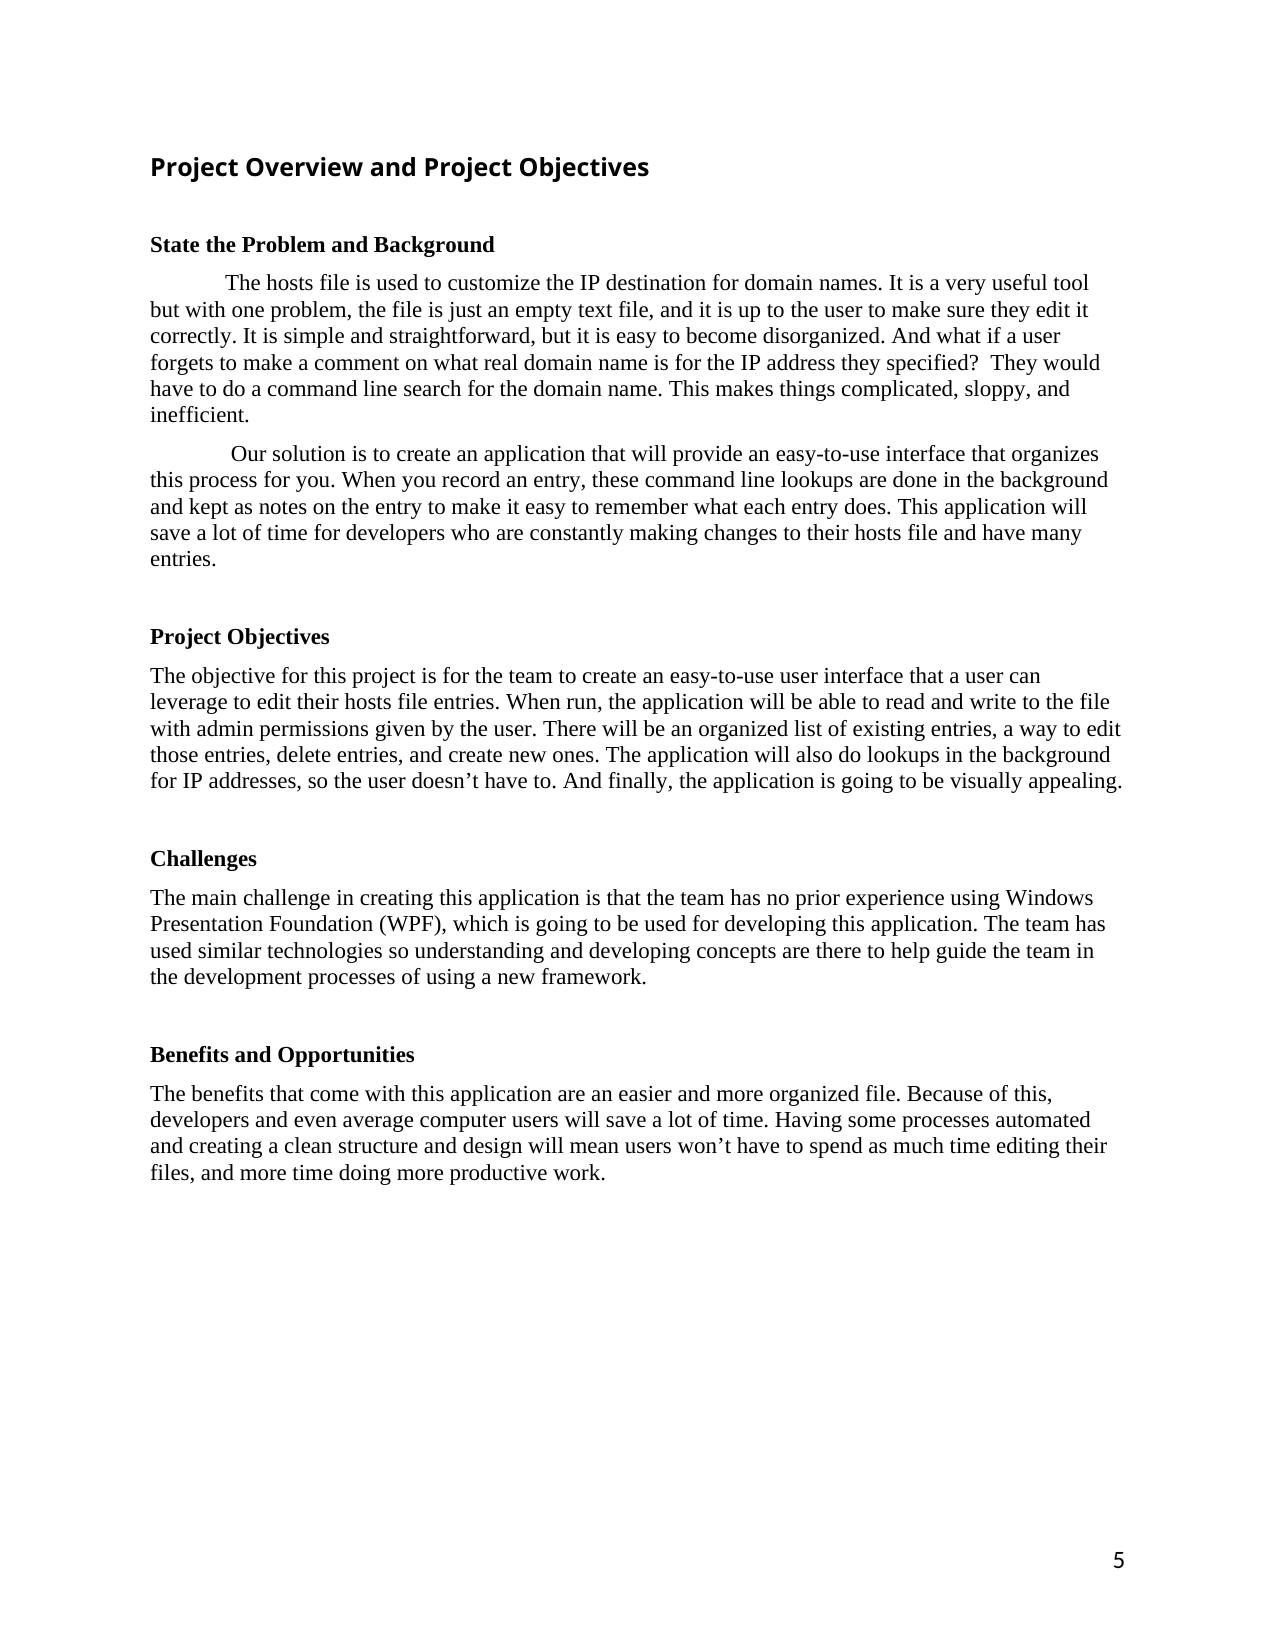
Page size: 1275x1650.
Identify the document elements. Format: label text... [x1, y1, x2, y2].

text The main challenge in creating this application is that the team has no prior experience using Windows Presentation Foundation (WPF), which is going to be used for developing this application. The team has used similar technologies so understanding and developing concepts are there to help guide the team in the development processes of using a new framework. [150, 884, 1125, 989]
text Project Objectives [150, 623, 1125, 649]
text State the Problem and Background [150, 231, 1125, 257]
text Benefits and Opportunities [150, 1041, 1125, 1067]
title Project Overview and Project Objectives [150, 150, 1125, 184]
text The benefits that come with this application are an easier and more organized file. Because of this, developers and even average computer users will save a lot of time. Having some processes automated and creating a clean structure and design will mean users won’t have to spend as much time editing their files, and more time doing more productive work. [150, 1080, 1125, 1185]
text Our solution is to create an application that will provide an easy-to-use interface that organizes this process for you. When you record an entry, these command line lookups are done in the background and kept as notes on the entry to make it easy to remember what each entry does. This application will save a lot of time for developers who are constantly making changes to their hosts file and have many entries. [150, 440, 1125, 572]
text The hosts file is used to customize the IP destination for domain names. It is a very useful tool but with one problem, the file is just an empty text file, and it is up to the user to make sure they edit it correctly. It is simple and straightforward, but it is easy to become disorganized. And what if a user forgets to make a comment on what real domain name is for the IP address they specified? They would have to do a command line search for the domain name. This makes things complicated, sloppy, and inefficient. [150, 269, 1125, 428]
text Challenges [150, 845, 1125, 872]
text The objective for this project is for the team to create an easy-to-use user interface that a user can leverage to edit their hosts file entries. When run, the application will be able to read and write to the file with admin permissions given by the user. There will be an organized list of existing entries, a way to edit those entries, delete entries, and create new ones. The application will also do lookups in the background for IP addresses, so the user doesn’t have to. And finally, the application is going to be visually appealing. [150, 662, 1125, 794]
